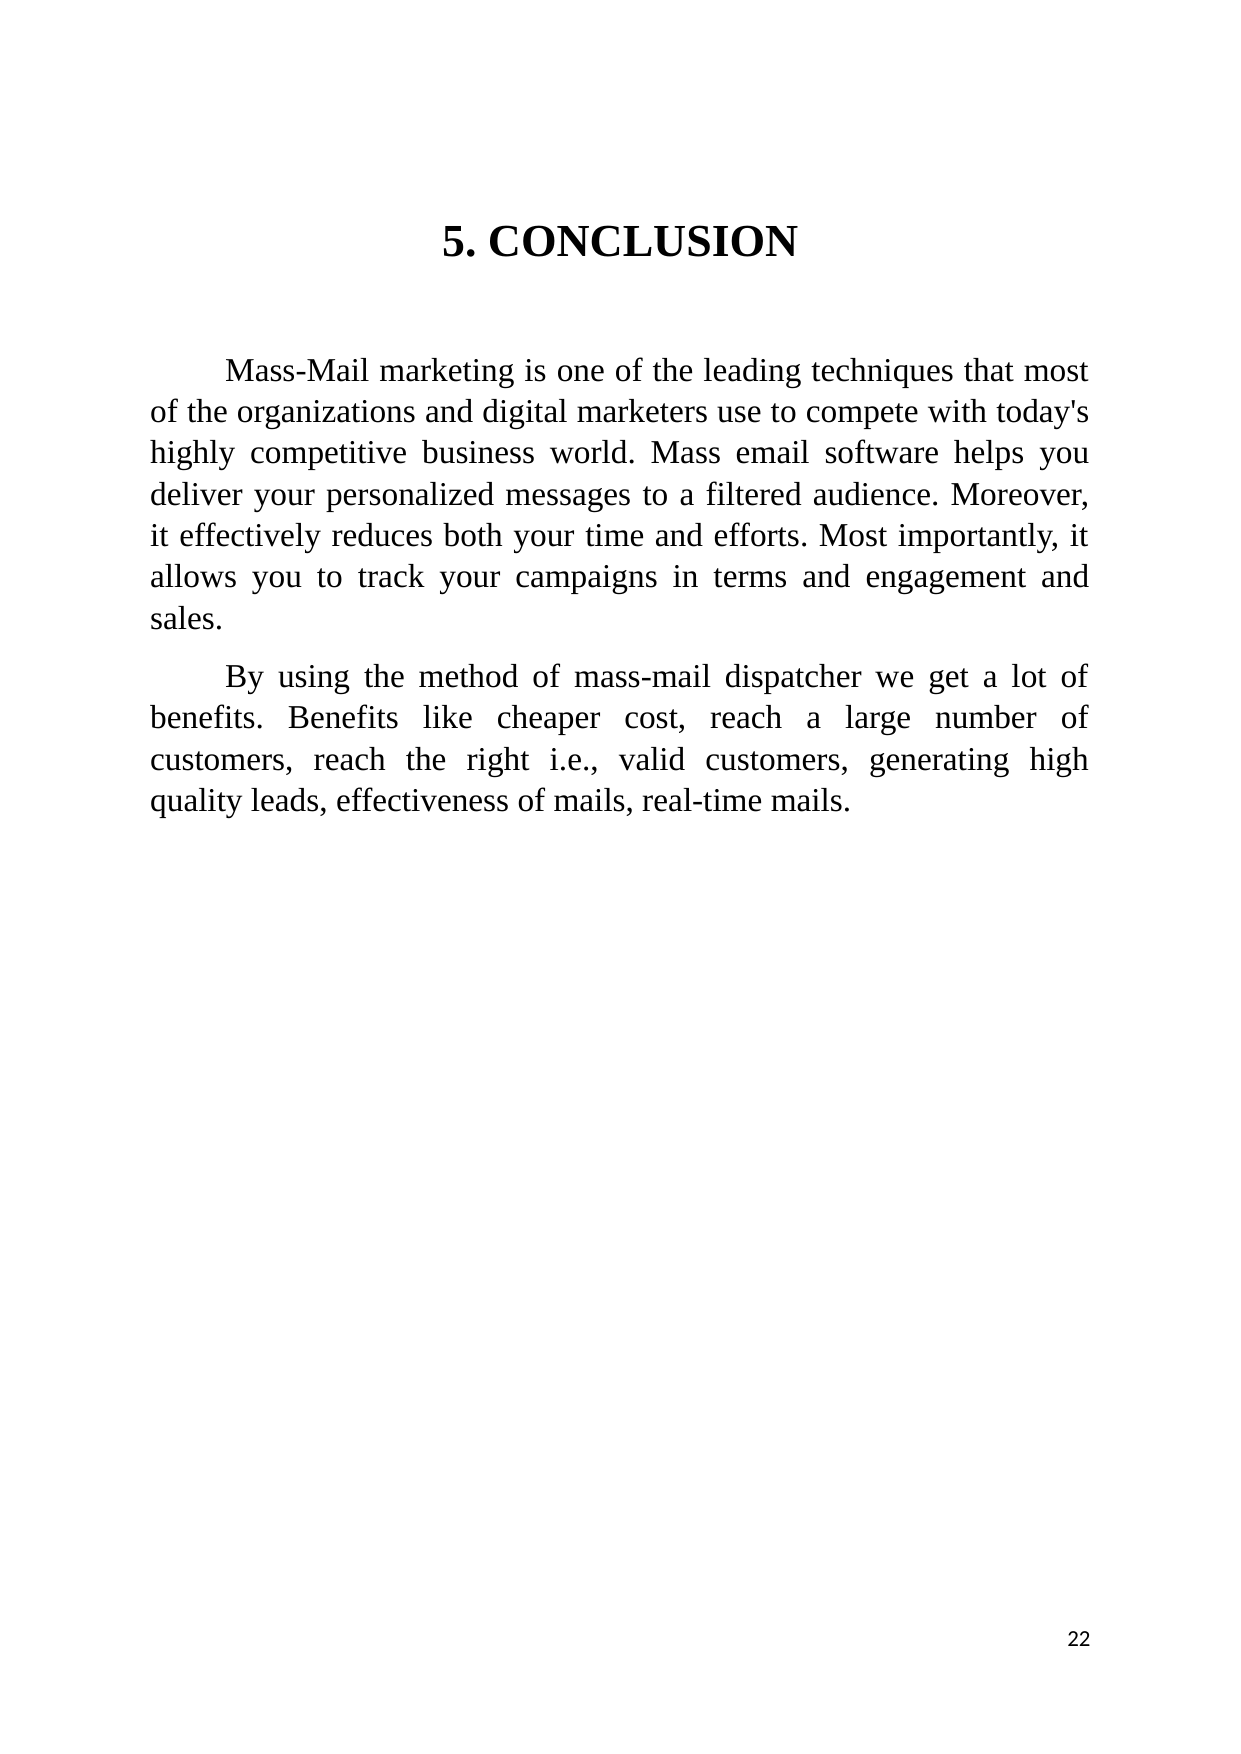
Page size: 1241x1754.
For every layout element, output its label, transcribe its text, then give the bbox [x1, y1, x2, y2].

text Mass-Mail marketing is one of the leading techniques that most of the organizations and digital marketers use to compete with today's highly competitive business world. Mass email software helps you deliver your personalized messages to a filtered audience. Moreover, it effectively reduces both your time and efforts. Most importantly, it allows you to track your campaigns in terms and engagement and sales. [150, 595, 1090, 636]
text Mass-Mail marketing is one of the leading techniques that most of the organizations and digital marketers use to compete with today's highly competitive business world. Mass email software helps you deliver your personalized messages to a filtered audience. Moreover, it effectively reduces both your time and efforts. Most importantly, it allows you to track your campaigns in terms and engagement and sales. [150, 350, 1090, 391]
text 5. CONCLUSION [150, 213, 1090, 266]
text By using the method of mass-mail dispatcher we get a lot of benefits. Benefits like cheaper cost, reach a large number of customers, reach the right i.e., valid customers, generating high quality leads, effectiveness of mails, real-time mails. [150, 656, 1090, 818]
